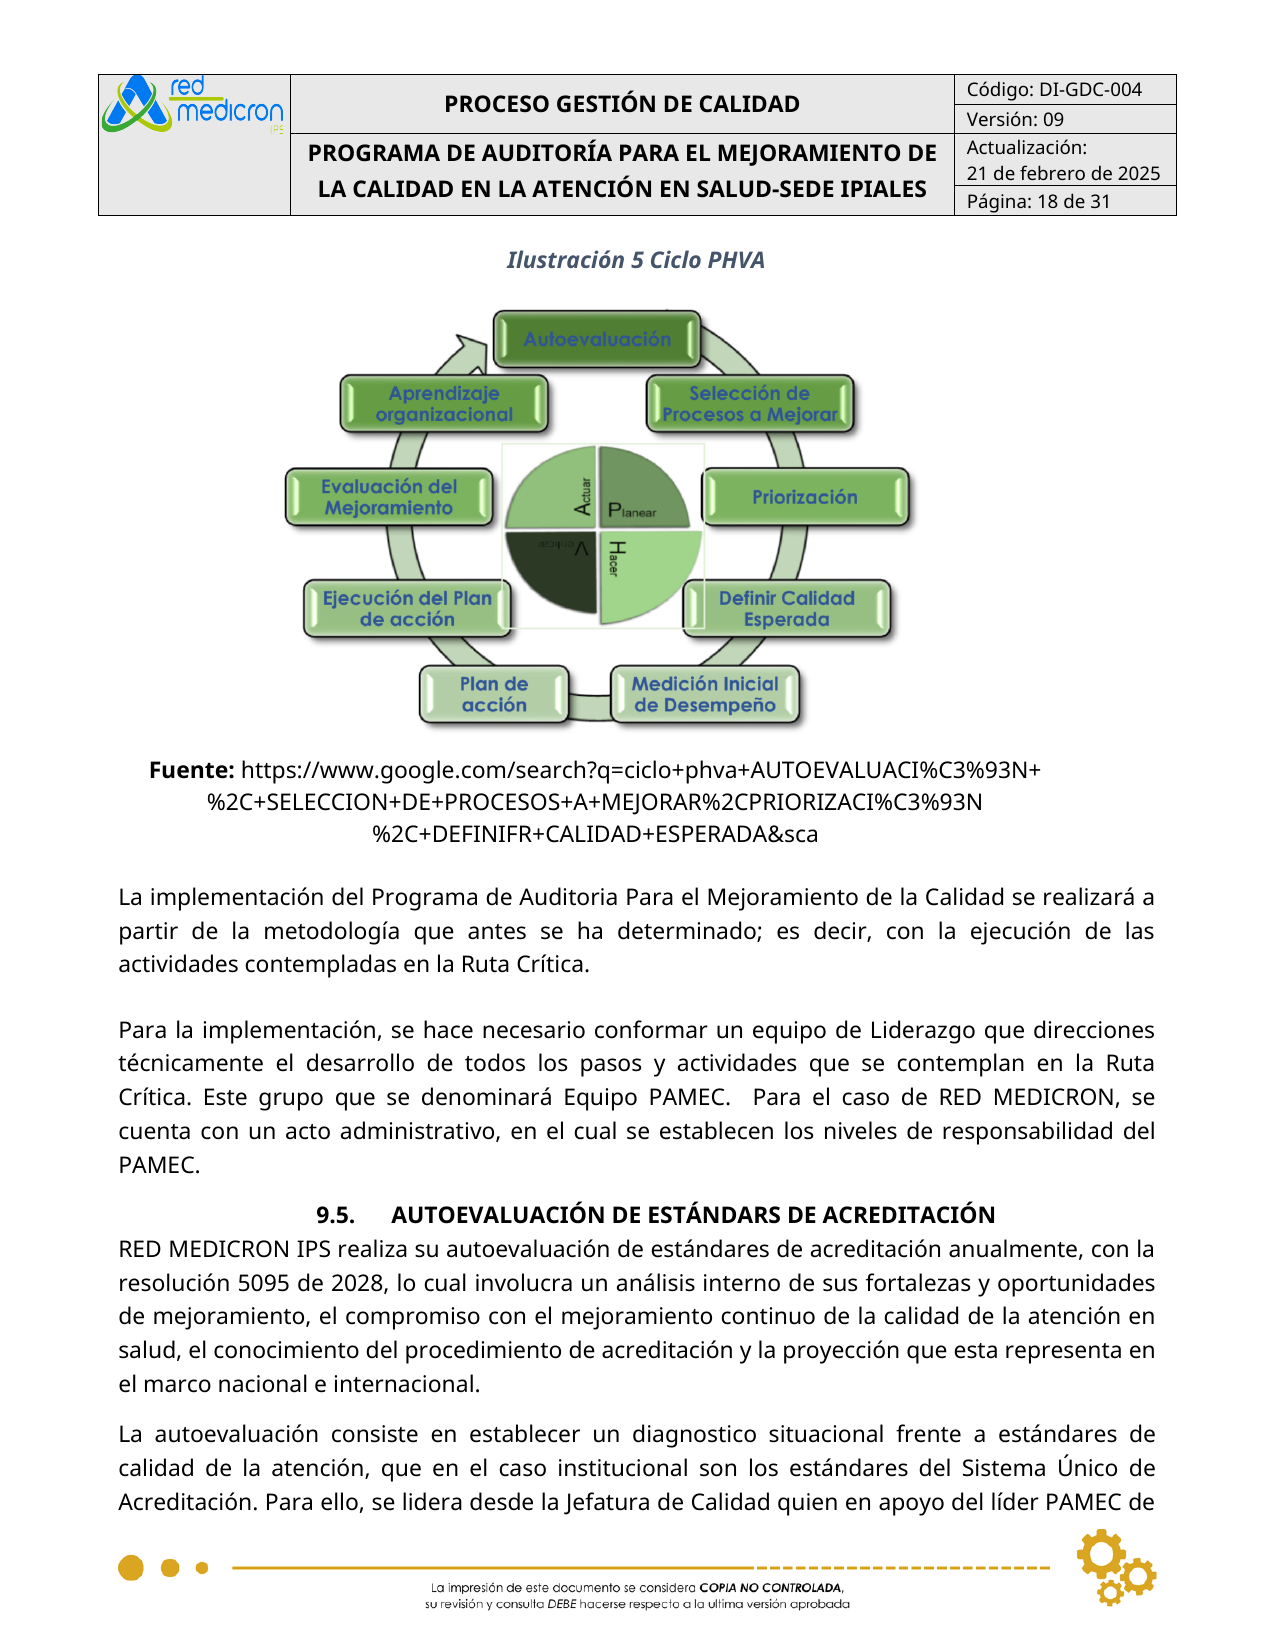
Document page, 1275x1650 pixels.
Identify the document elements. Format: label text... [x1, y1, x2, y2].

subtitle AUTOEVALUACIÓN DE ESTÁNDARS DE ACREDITACIÓN [156, 1199, 1157, 1230]
picture [101, 75, 284, 134]
text Ilustración 5 Ciclo PHVA [118, 244, 1157, 275]
text Fuente: https://www.google.com/search?q=ciclo+phva+AUTOEVALUACI%C3%93N+%2C+SELECCION+DE+PROCESOS+A+MEJORAR%2CPRIORIZACI%C3%93N%2C+DEFINIFR+CALIDAD+ESPERADA&sca [118, 754, 1072, 849]
picture [118, 1529, 1157, 1615]
picture [265, 296, 926, 737]
text Para la implementación, se hace necesario conformar un equipo de Liderazgo que direcciones técnicamente el desarrollo de todos los pasos y actividades que se contemplan en la Ruta Crítica. Este grupo que se denominará Equipo PAMEC. Para el caso de RED MEDICRON, se cuenta con un acto administrativo, en el cual se establecen los niveles de responsabilidad del PAMEC. [118, 1014, 1157, 1180]
text RED MEDICRON IPS realiza su autoevaluación de estándares de acreditación anualmente, con la resolución 5095 de 2028, lo cual involucra un análisis interno de sus fortalezas y oportunidades de mejoramiento, el compromiso con el mejoramiento continuo de la calidad de la atención en salud, el conocimiento del procedimiento de acreditación y la proyección que esta representa en el marco nacional e internacional. [118, 1233, 1157, 1399]
text La implementación del Programa de Auditoria Para el Mejoramiento de la Calidad se realizará a partir de la metodología que antes se ha determinado; es decir, con la ejecución de las actividades contempladas en la Ruta Crítica. [118, 881, 1157, 980]
